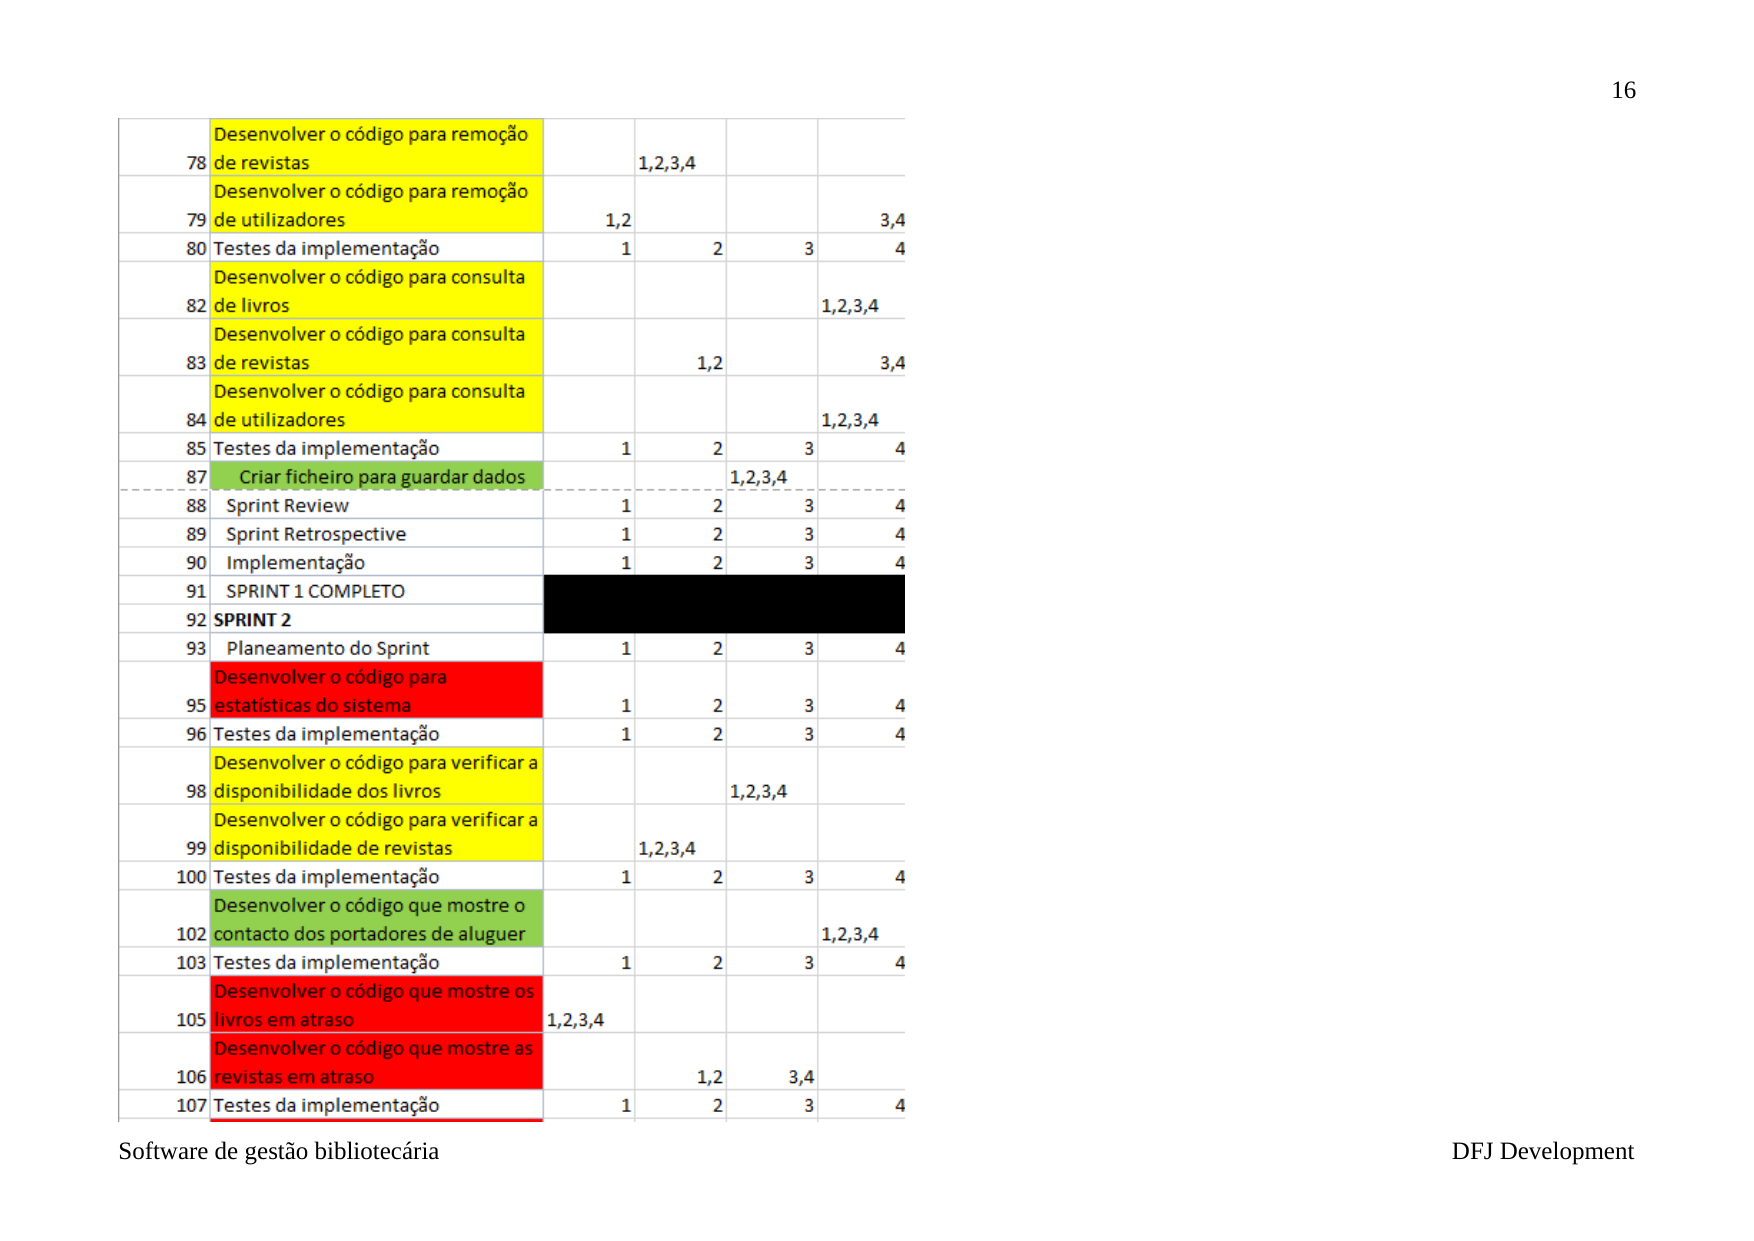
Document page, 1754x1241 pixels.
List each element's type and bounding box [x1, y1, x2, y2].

picture [118, 118, 905, 1122]
